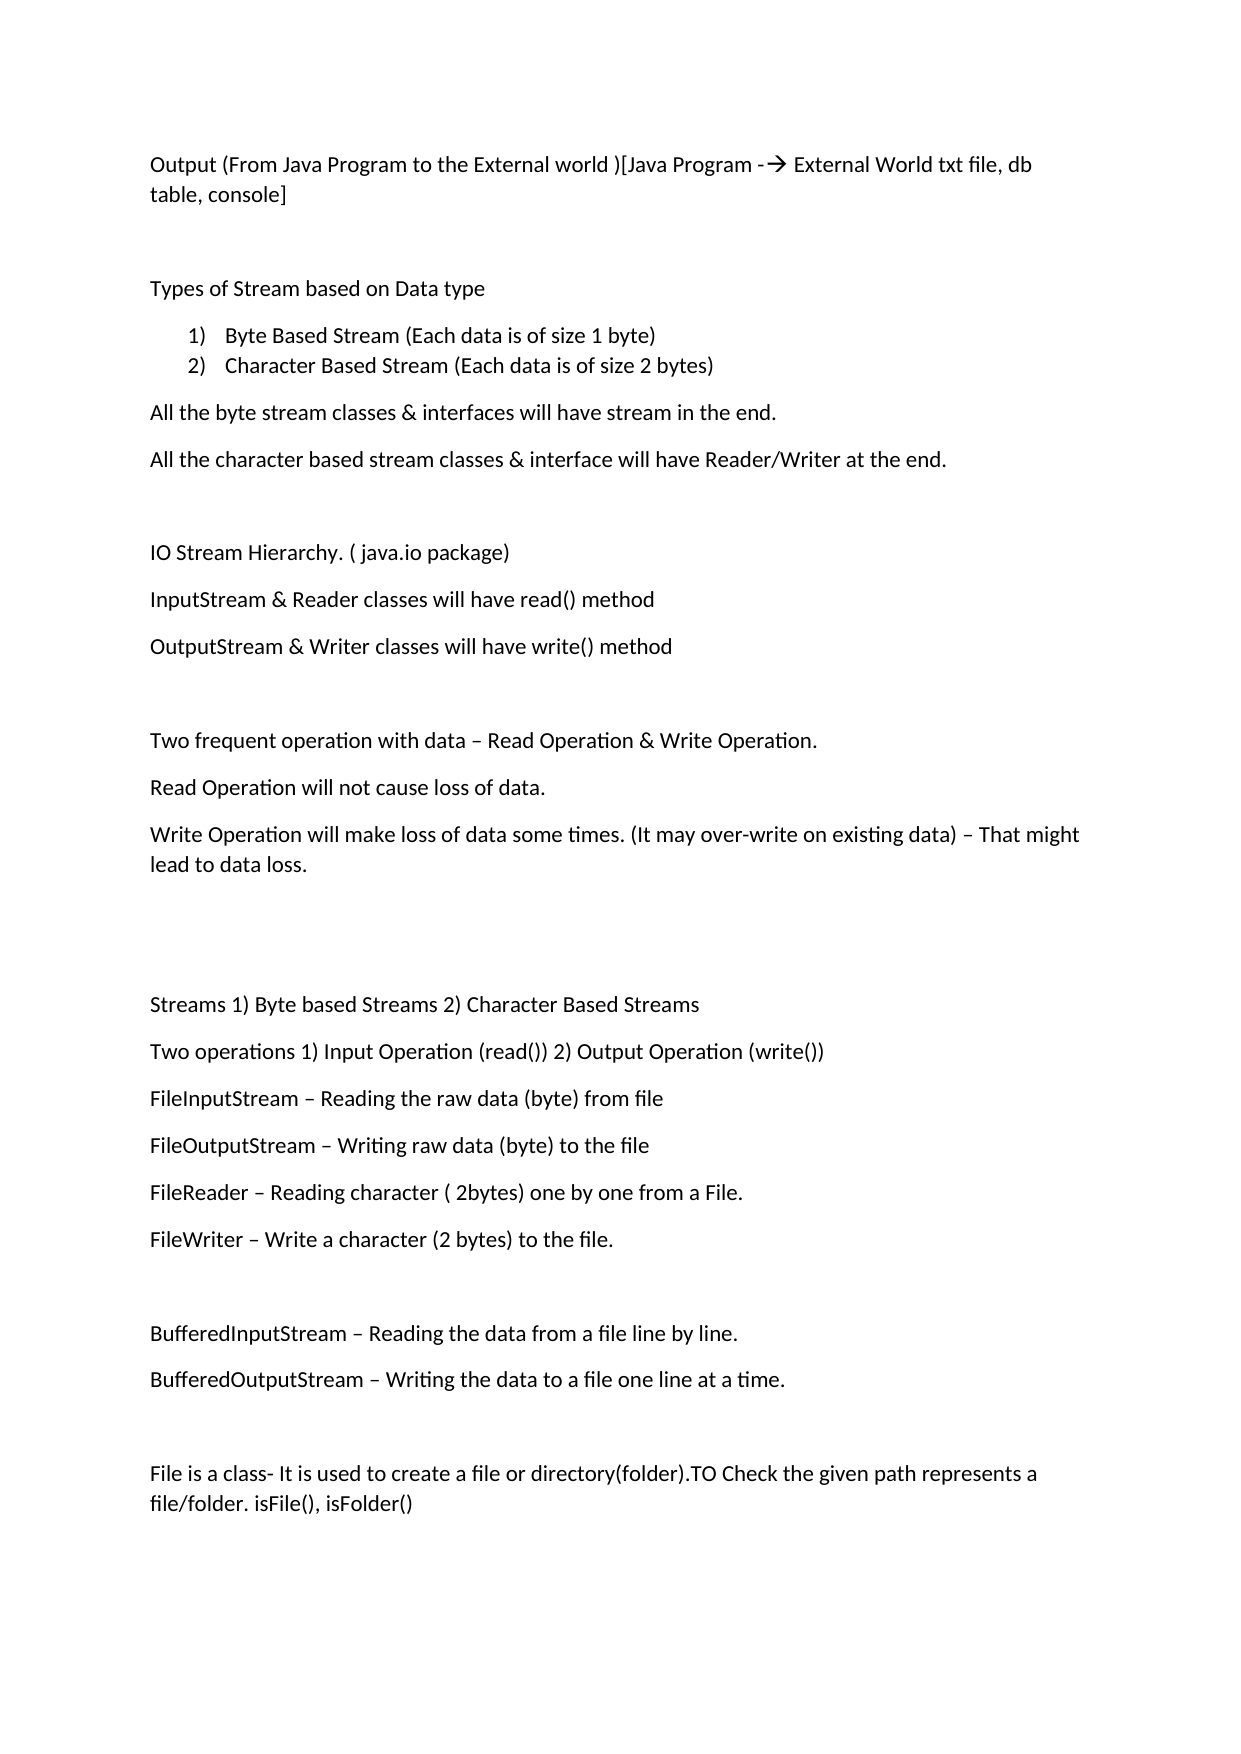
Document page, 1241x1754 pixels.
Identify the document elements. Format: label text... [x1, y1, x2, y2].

text Two operations 1) Input Operation (read()) 2) Output Operation (write()) [150, 1037, 1090, 1066]
text File is a class- It is used to create a file or directory(folder).TO Check the given path represents a file/folder. isFile(), isFolder() [150, 1459, 1090, 1518]
text Streams 1) Byte based Streams 2) Character Based Streams [150, 991, 1090, 1019]
text IO Stream Hierarchy. ( java.io package) [150, 538, 1090, 567]
text InputStream & Reader classes will have read() method [150, 585, 1090, 613]
text FileOutputStream – Writing raw data (byte) to the file [150, 1131, 1090, 1159]
text Write Operation will make loss of data some times. (It may over-write on existing data) – That might lead to data loss. [150, 820, 1090, 878]
text BufferedInputStream – Reading the data from a file line by line. [150, 1319, 1090, 1347]
text Output (From Java Program to the External world )[Java Program - External World txt file, db table, console] [150, 150, 1090, 208]
text OutputStream & Writer classes will have write() method [150, 632, 1090, 660]
text Two frequent operation with data – Read Operation & Write Operation. [150, 726, 1090, 754]
list Character Based Stream (Each data is of size 2 bytes) [187, 351, 1090, 379]
text BufferedOutputStream – Writing the data to a file one line at a time. [150, 1366, 1090, 1394]
text All the byte stream classes & interfaces will have stream in the end. [150, 398, 1090, 426]
text Read Operation will not cause loss of data. [150, 773, 1090, 801]
text Types of Stream based on Data type [150, 274, 1090, 302]
text FileReader – Reading character ( 2bytes) one by one from a File. [150, 1178, 1090, 1206]
text All the character based stream classes & interface will have Reader/Writer at the end. [150, 445, 1090, 473]
text FileWriter – Write a character (2 bytes) to the file. [150, 1225, 1090, 1253]
list Byte Based Stream (Each data is of size 1 byte) [187, 321, 1090, 349]
text FileInputStream – Reading the raw data (byte) from file [150, 1084, 1090, 1112]
